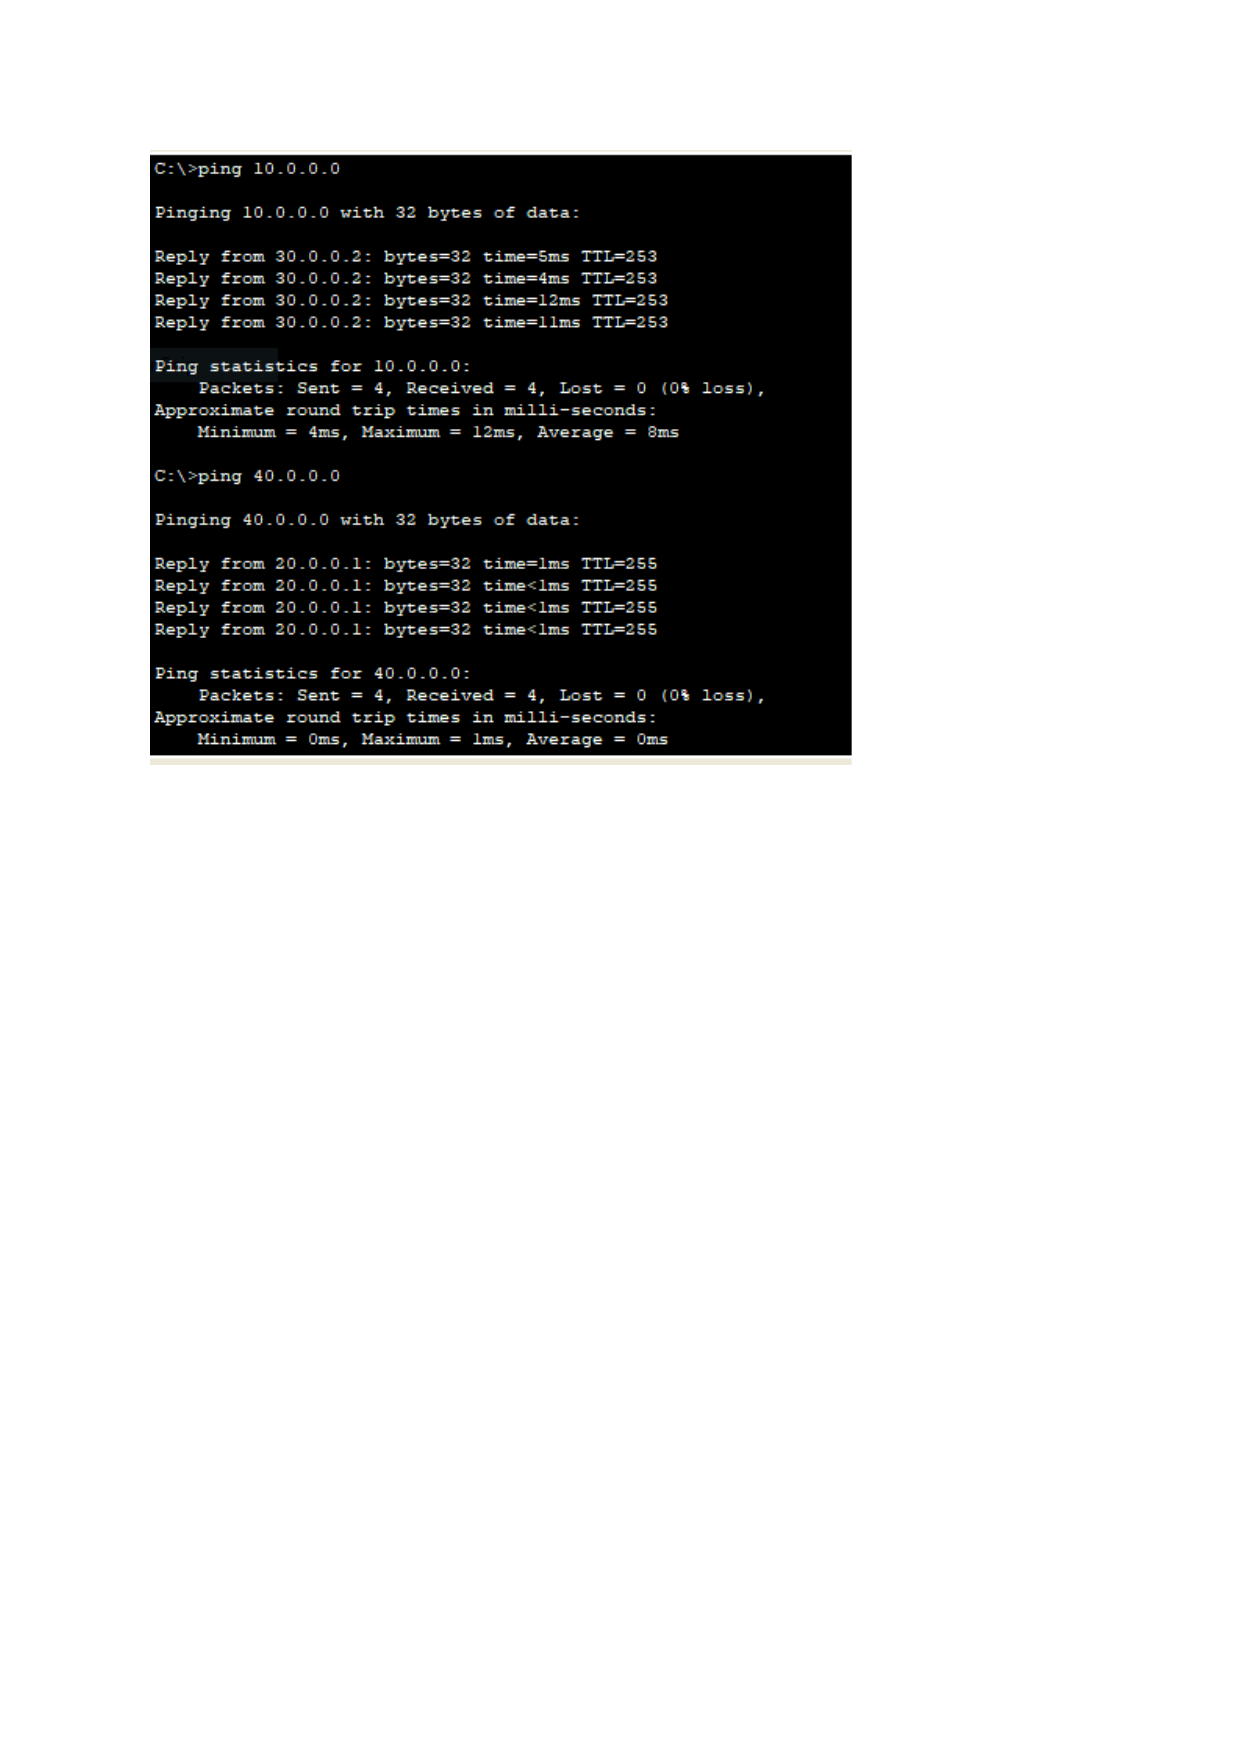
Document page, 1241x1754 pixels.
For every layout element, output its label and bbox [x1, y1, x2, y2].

picture [150, 150, 852, 765]
